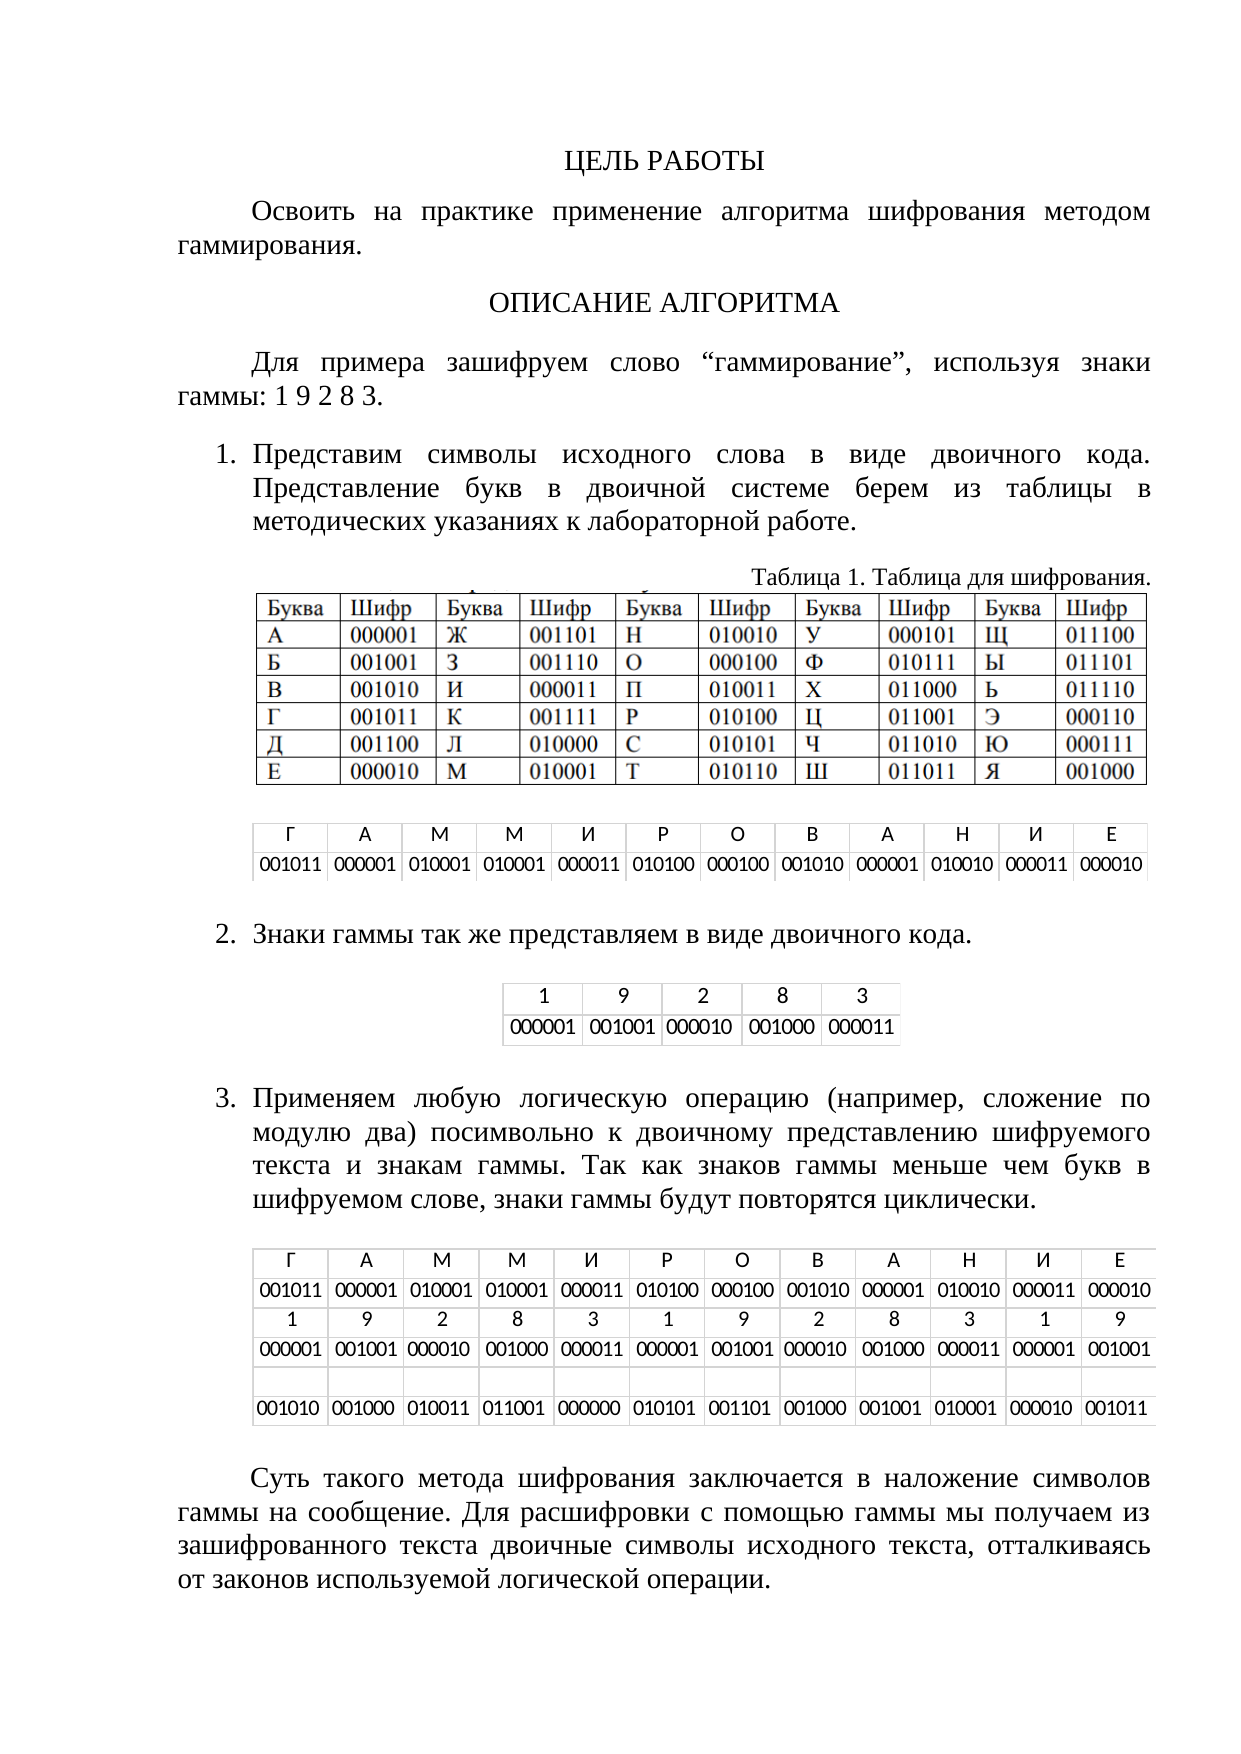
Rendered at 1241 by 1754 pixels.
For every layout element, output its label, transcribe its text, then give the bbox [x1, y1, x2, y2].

subtitle ЦЕЛЬ РАБОТЫ [177, 143, 1152, 177]
list Представим символы исходного слова в виде двоичного кода. Представление букв в двоичной системе берем из таблицы в методических указаниях к лабораторной работе. [215, 436, 1152, 537]
list Применяем любую логическую операцию (например, сложение по модулю два) посимвольно к двоичному представлению шифруемого текста и знакам гаммы. Так как знаков гаммы меньше чем букв в шифруемом слове, знаки гаммы будут повторятся циклически. [215, 1080, 1152, 1214]
list Знаки гаммы так же представляем в виде двоичного кода. [215, 916, 1152, 949]
list Суть такого метода шифрования заключается в наложение символов гаммы на сообщение. Для расшифровки с помощью гаммы мы получаем из зашифрованного текста двоичные символы исходного текста, отталкиваясь от законов используемой логической операции. [177, 1460, 1152, 1594]
picture [252, 590, 1153, 789]
text Освоить на практике применение алгоритма шифрования методом гаммирования. [177, 193, 1152, 261]
text Для примера зашифруем слово “гаммирование”, используя знаки гаммы: 1 9 2 8 3. [177, 344, 1152, 411]
text ОПИСАНИЕ АЛГОРИТМА [177, 286, 1152, 319]
text Таблица 1. Таблица для шифрования. [177, 562, 1152, 591]
